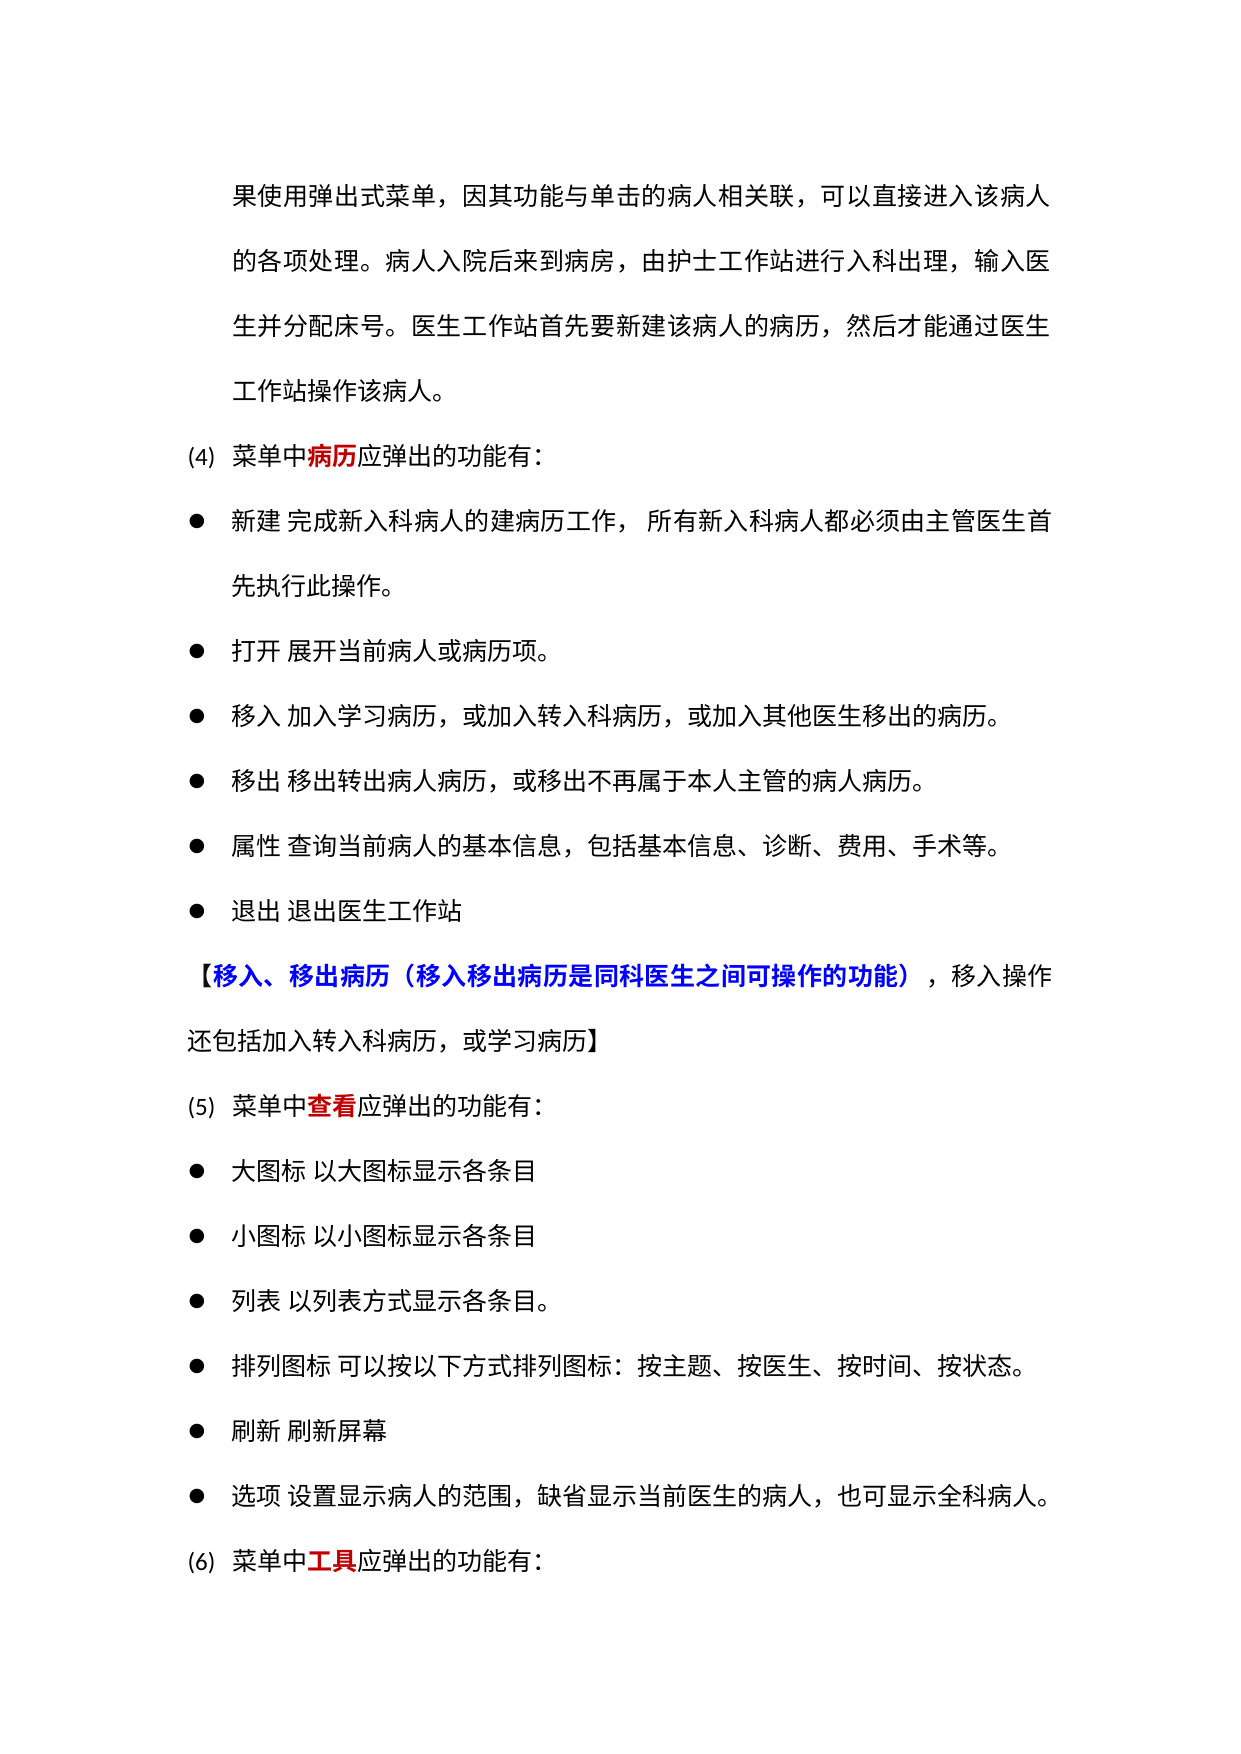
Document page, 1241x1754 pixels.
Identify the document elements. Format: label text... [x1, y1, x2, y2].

list 属性 查询当前病人的基本信息，包括基本信息、诊断、费用、手术等。 [187, 812, 1053, 877]
list 刷新 刷新屏幕 [187, 1397, 1053, 1462]
list 菜单中查看应弹出的功能有： [187, 1072, 1053, 1137]
list 【移入、移出病历（移入移出病历是同科医生之间可操作的功能），移入操作还包括加入转入科病历，或学习病历】 [187, 942, 1053, 1072]
list 选项 设置显示病人的范围，缺省显示当前医生的病人，也可显示全科病人。 [187, 1462, 1053, 1527]
list 移入 加入学习病历，或加入转入科病历，或加入其他医生移出的病历。 [187, 682, 1053, 747]
list 打开 展开当前病人或病历项。 [187, 617, 1053, 682]
list 列表 以列表方式显示各条目。 [187, 1267, 1053, 1332]
list 大图标 以大图标显示各条目 [187, 1137, 1053, 1202]
list 排列图标 可以按以下方式排列图标：按主题、按医生、按时间、按状态。 [187, 1332, 1053, 1397]
list 新建 完成新入科病人的建病历工作， 所有新入科病人都必须由主管医生首先执行此操作。 [187, 487, 1053, 617]
list 退出 退出医生工作站 [187, 877, 1053, 942]
list 菜单中病历应弹出的功能有： [187, 422, 1053, 487]
list 小图标 以小图标显示各条目 [187, 1202, 1053, 1267]
list 菜单中工具应弹出的功能有： [187, 1527, 1053, 1592]
list 移出 移出转出病人病历，或移出不再属于本人主管的病人病历。 [187, 747, 1053, 812]
